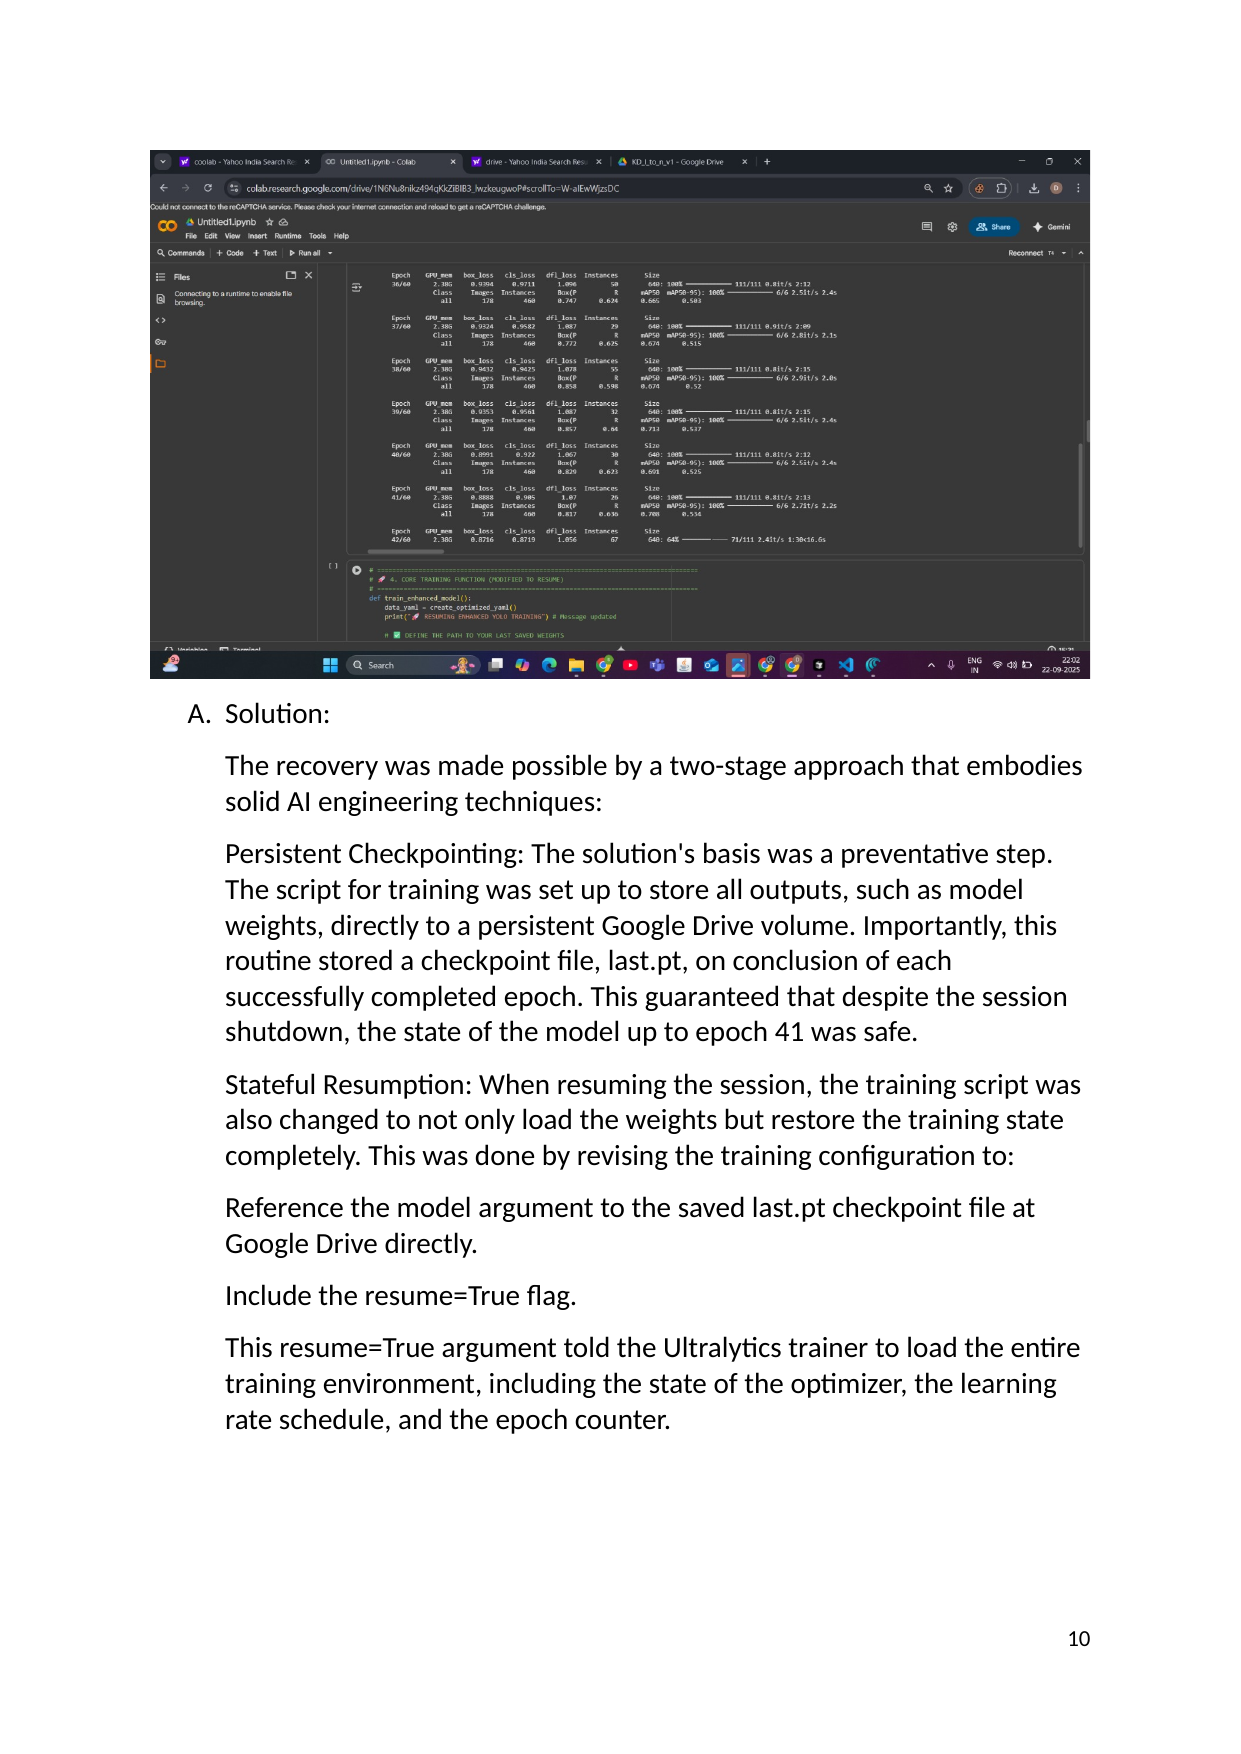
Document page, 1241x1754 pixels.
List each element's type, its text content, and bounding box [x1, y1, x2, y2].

text Reference the model argument to the saved last.pt checkpoint file at Google Drive directly. [225, 1189, 1090, 1261]
list Solution: [187, 695, 1090, 731]
text This resume=True argument told the Ultralytics trainer to load the entire training environment, including the state of the optimizer, the learning rate schedule, and the epoch counter. [225, 1329, 1090, 1436]
text Persistent Checkpointing: The solution's basis was a preventative step. The script for training was set up to store all outputs, such as model weights, directly to a persistent Google Drive volume. Importantly, this routine stored a checkpoint file, last.pt, on conclusion of each successfully completed epoch. This guaranteed that despite the session shutdown, the state of the model up to epoch 41 was safe. [225, 835, 1090, 1049]
text Include the resume=True flag. [225, 1277, 1090, 1313]
picture [150, 150, 1091, 679]
text The recovery was made possible by a two-stage approach that embodies solid AI engineering techniques: [225, 747, 1090, 819]
text Stateful Resumption: When resuming the session, the training script was also changed to not only load the weights but restore the training state completely. This was done by revising the training configuration to: [225, 1066, 1090, 1173]
